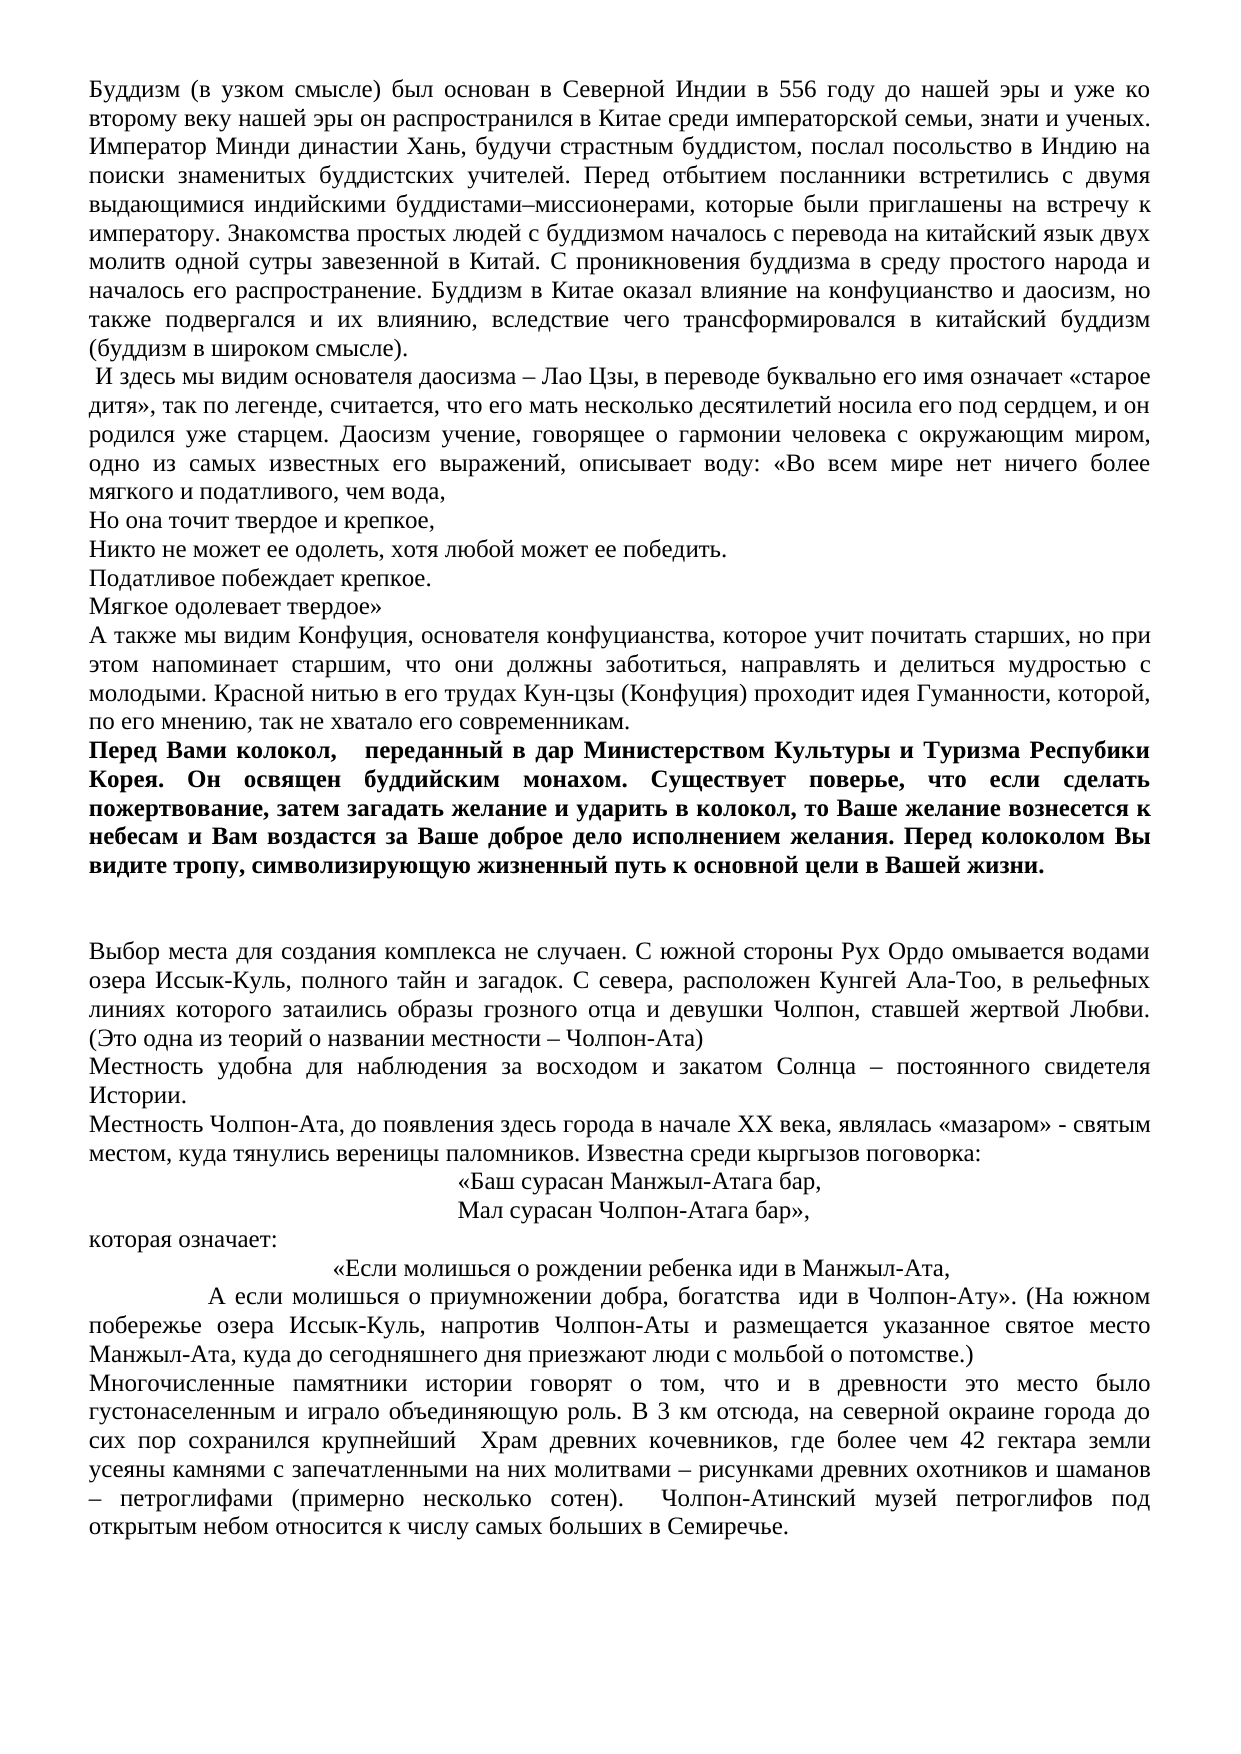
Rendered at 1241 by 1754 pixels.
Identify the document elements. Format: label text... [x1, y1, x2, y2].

text Буддизм (в узком смысле) был основан в Северной Индии в 556 году до нашей эры и уже ко второму веку нашей эры он распространился в Китае среди императорской семьи, знати и ученых. Император Минди династии Хань, будучи страстным буддистом, послал посольство в Индию на поиски знаменитых буддистских учителей. Перед отбытием посланники встретились с двумя выдающимися индийскими буддистами–миссионерами, которые были приглашены на встречу к императору. Знакомства простых людей с буддизмом началось с перевода на китайский язык двух молитв одной сутры завезенной в Китай. С проникновения буддизма в среду простого народа и началось его распространение. Буддизм в Китае оказал влияние на конфуцианство и даосизм, но также подвергался и их влиянию, вследствие чего трансформировался в китайский буддизм (буддизм в широком смысле). [89, 74, 1152, 361]
text А также мы видим Конфуция, основателя конфуцианства, которое учит почитать старших, но при этом напоминает старшим, что они должны заботиться, направлять и делиться мудростью с молодыми. Красной нитью в его трудах Кун-цзы (Конфуция) проходит идея Гуманности, которой, по его мнению, так не хватало его современникам. [89, 620, 1152, 735]
text которая означает: [89, 1224, 1152, 1253]
text Никто не может ее одолеть, хотя любой может ее победить. [89, 534, 1152, 563]
text Податливое побеждает крепкое. [89, 563, 1152, 591]
text «Если молишься о рождении ребенка иди в Манжыл-Ата, [89, 1253, 1152, 1281]
text Местность удобна для наблюдения за восходом и закатом Солнца – постоянного свидетеля Истории. [89, 1051, 1152, 1109]
text Но она точит твердое и крепкое, [89, 505, 1152, 534]
text А если молишься о приумножении добра, богатства иди в Чолпон-Ату». (На южном побережье озера Иссык-Куль, напротив Чолпон-Аты и размещается указанное святое место Манжыл-Ата, куда до сегодняшнего дня приезжают люди с мольбой о потомстве.) [89, 1281, 1152, 1368]
text Выбор места для создания комплекса не случаен. С южной стороны Рух Ордо омывается водами озера Иссык-Куль, полного тайн и загадок. С севера, расположен Кунгей Ала-Тоо, в рельефных линиях которого затаились образы грозного отца и девушки Чолпон, ставшей жертвой Любви. (Это одна из теорий о названии местности – Чолпон-Ата) [89, 936, 1152, 1051]
text Многочисленные памятники истории говорят о том, что и в древности это место было густонаселенным и играло объединяющую роль. В отсюда, на северной окраине города до сих пор сохранился крупнейший Храм древних кочевников, где более чем 42 гектара земли усеяны камнями с запечатленными на них молитвами – рисунками древних охотников и шаманов – петроглифами (примерно несколько сотен). Чолпон-Атинский музей петроглифов под открытым небом относится к числу самых больших в Семиречье. [89, 1368, 1152, 1540]
text Мал сурасан Чолпон-Атага бар», [89, 1195, 1152, 1224]
text Местность Чолпон-Ата, до появления здесь города в начале ХХ века, являлась «мазаром» - святым местом, куда тянулись вереницы паломников. Известна среди кыргызов поговорка: [89, 1109, 1152, 1166]
text И здесь мы видим основателя даосизма – Лао Цзы, в переводе буквально его имя означает «старое дитя», так по легенде, считается, что его мать несколько десятилетий носила его под сердцем, и он родился уже старцем. Даосизм учение, говорящее о гармонии человека с окружающим миром, одно из самых известных его выражений, описывает воду: «Во всем мире нет ничего более мягкого и податливого, чем вода, [89, 361, 1152, 505]
text «Баш сурасан Манжыл-Атага бар, [89, 1166, 1152, 1195]
text Мягкое одолевает твердое» [89, 591, 1152, 620]
text Перед Вами колокол, переданный в дар Министерством Культуры и Туризма Респубики Корея. Он освящен буддийским монахом. Существует поверье, что если сделать пожертвование, затем загадать желание и ударить в колокол, то Ваше желание вознесется к небесам и Вам воздастся за Ваше доброе дело исполнением желания. Перед колоколом Вы видите тропу, символизирующую жизненный путь к основной цели в Вашей жизни. [89, 735, 1152, 879]
